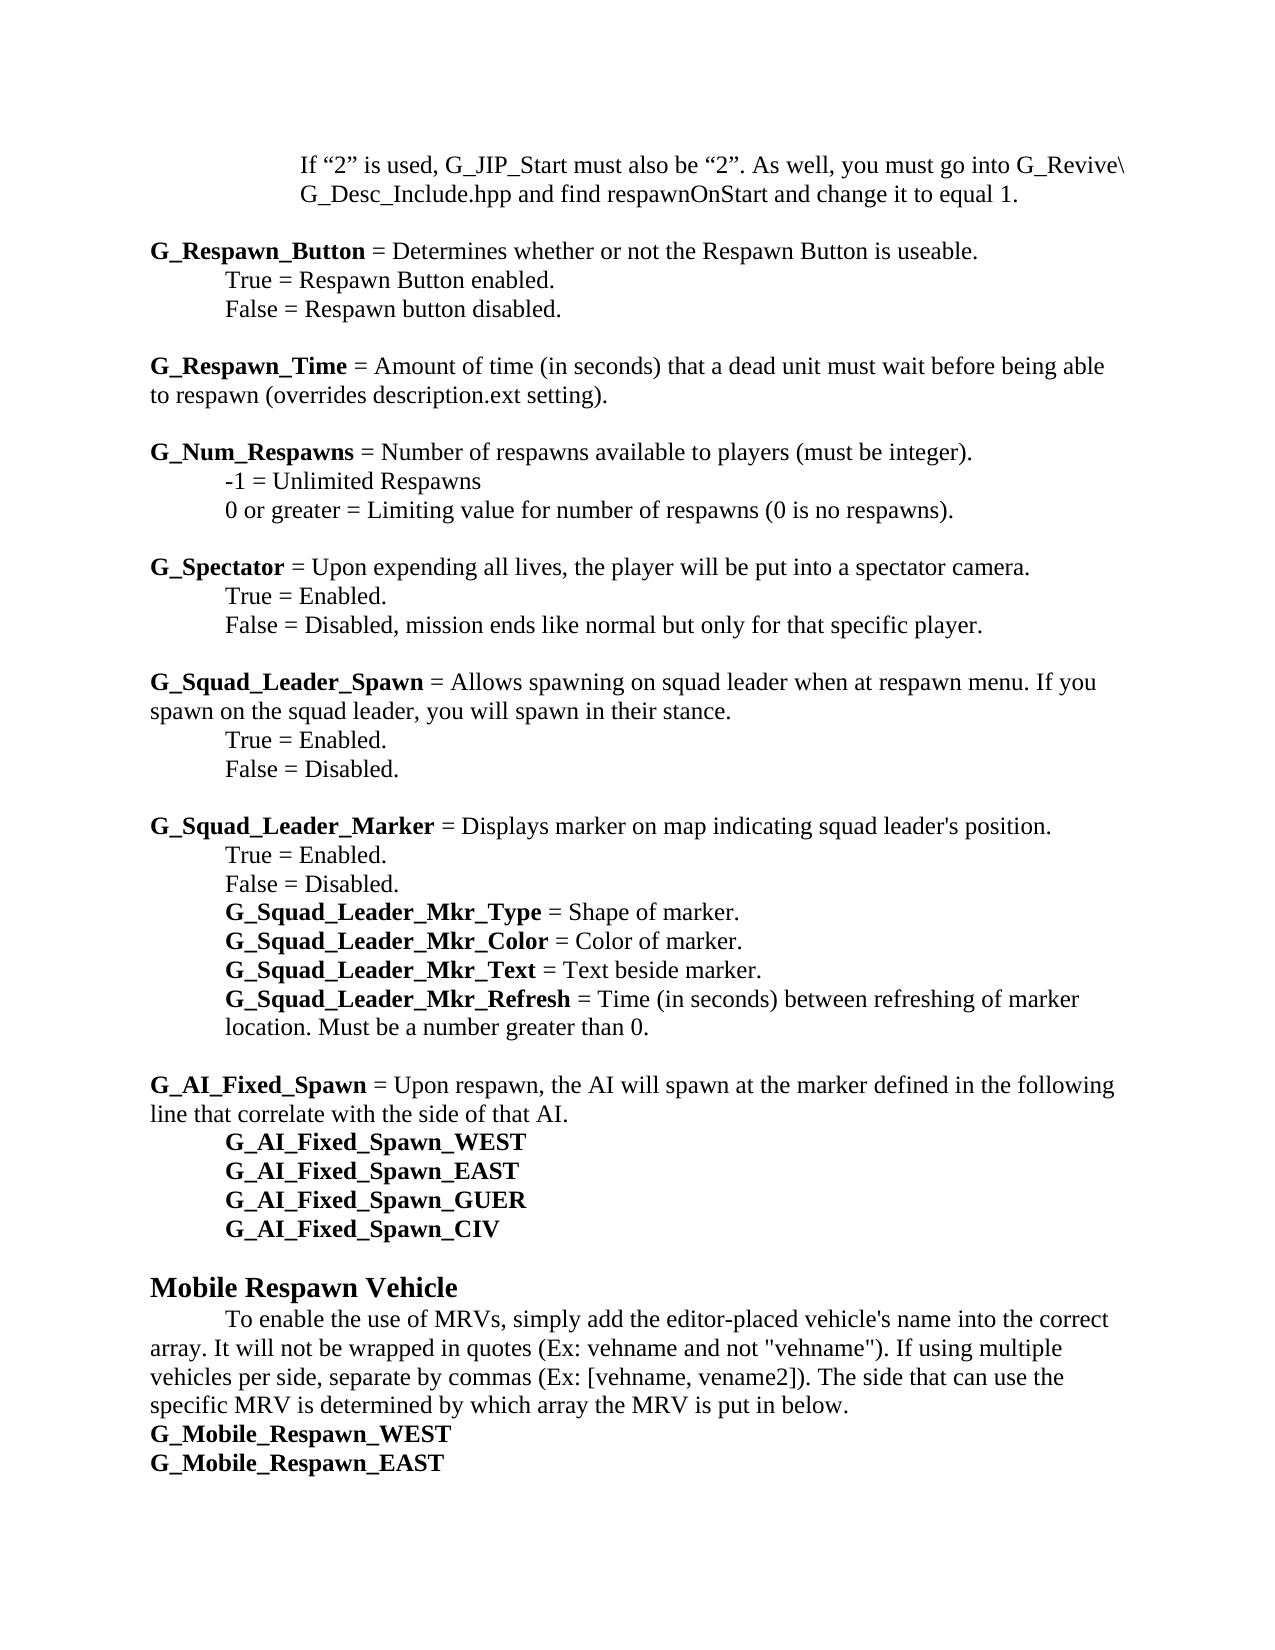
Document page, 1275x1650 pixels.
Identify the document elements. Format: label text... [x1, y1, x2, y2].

text G_Respawn_Button = Determines whether or not the Respawn Button is useable. [150, 236, 1125, 265]
text True = Respawn Button enabled. [150, 265, 1125, 294]
text G_Mobile_Respawn_EAST [150, 1448, 1125, 1477]
text -1 = Unlimited Respawns [150, 466, 1125, 495]
text False = Disabled. [150, 869, 1125, 897]
text False = Disabled, mission ends like normal but only for that specific player. [150, 610, 1125, 639]
text 0 or greater = Limiting value for number of respawns (0 is no respawns). [150, 495, 1125, 524]
text G_Mobile_Respawn_WEST [150, 1419, 1125, 1448]
text True = Enabled. [150, 840, 1125, 869]
text G_AI_Fixed_Spawn_GUER [150, 1185, 1125, 1214]
text G_AI_Fixed_Spawn = Upon respawn, the AI will spawn at the marker defined in the following line that correlate with the side of that AI. [150, 1070, 1125, 1127]
text G_Squad_Leader_Mkr_Type = Shape of marker. [150, 897, 1125, 926]
text G_Spectator = Upon expending all lives, the player will be put into a spectator camera. [150, 552, 1125, 581]
text True = Enabled. [150, 725, 1125, 754]
text To enable the use of MRVs, simply add the editor-placed vehicle's name into the correct array. It will not be wrapped in quotes (Ex: vehname and not "vehname"). If using multiple vehicles per side, separate by commas (Ex: [vehname, vename2]). The side that can use the specific MRV is determined by which array the MRV is put in below. [150, 1304, 1125, 1419]
text G_Num_Respawns = Number of respawns available to players (must be integer). [150, 437, 1125, 466]
text G_AI_Fixed_Spawn_EAST [150, 1156, 1125, 1185]
text False = Respawn button disabled. [150, 294, 1125, 322]
text G_AI_Fixed_Spawn_WEST [150, 1127, 1125, 1156]
text G_Squad_Leader_Spawn = Allows spawning on squad leader when at respawn menu. If you spawn on the squad leader, you will spawn in their stance. [150, 667, 1125, 725]
text False = Disabled. [150, 754, 1125, 782]
text G_Squad_Leader_Marker = Displays marker on map indicating squad leader's position. [150, 811, 1125, 840]
text G_Squad_Leader_Mkr_Color = Color of marker. [150, 926, 1125, 955]
text G_Squad_Leader_Mkr_Text = Text beside marker. [150, 955, 1125, 984]
text G_AI_Fixed_Spawn_CIV [150, 1214, 1125, 1242]
text G_Squad_Leader_Mkr_Refresh = Time (in seconds) between refreshing of marker location. Must be a number greater than 0. [225, 984, 1125, 1041]
text G_Respawn_Time = Amount of time (in seconds) that a dead unit must wait before being able to respawn (overrides description.ext setting). [150, 351, 1125, 409]
text True = Enabled. [150, 581, 1125, 610]
text Mobile Respawn Vehicle [150, 1271, 1125, 1304]
